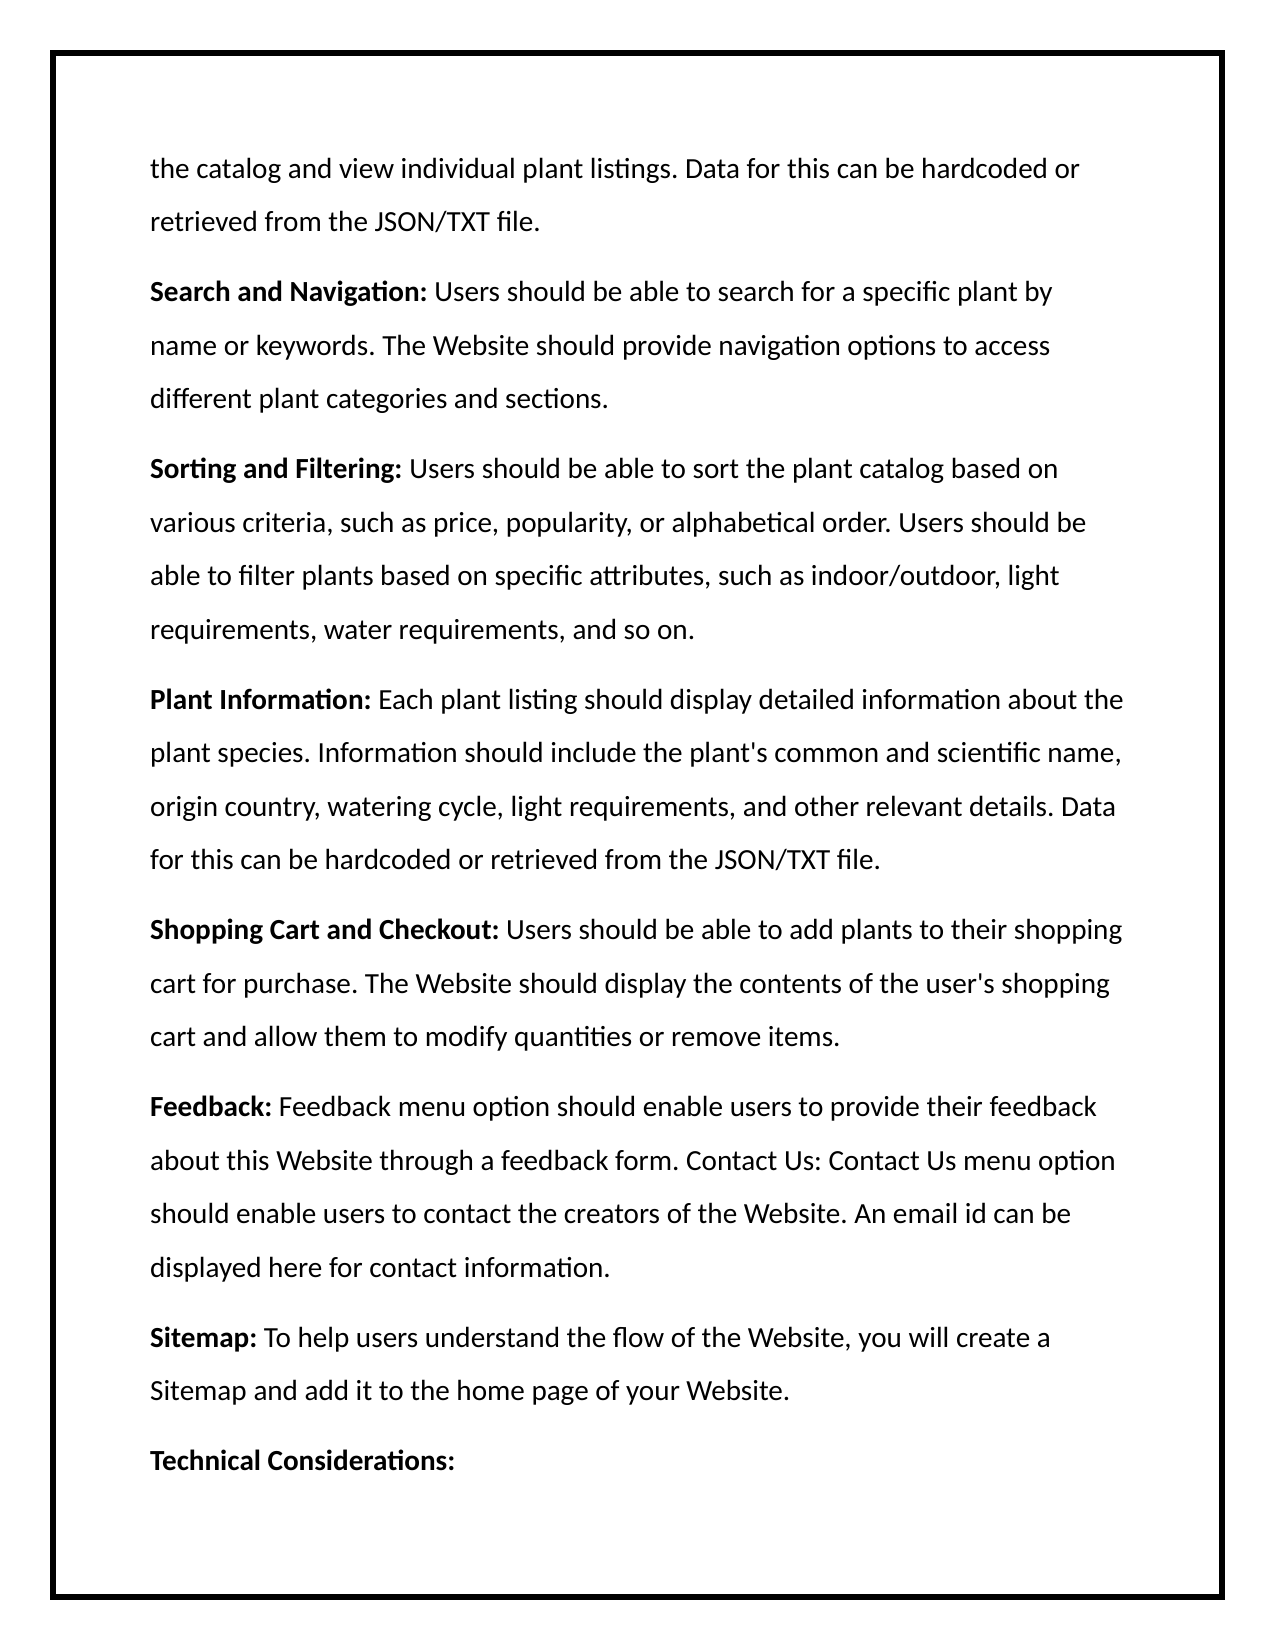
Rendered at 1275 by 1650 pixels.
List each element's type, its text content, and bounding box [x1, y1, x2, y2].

text Search and Navigation: Users should be able to search for a specific plant by name or keywords. The Website should provide navigation options to access different plant categories and sections. [150, 273, 1125, 416]
text Sitemap: To help users understand the flow of the Website, you will create a Sitemap and add it to the home page of your Website. [150, 1319, 1125, 1408]
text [150, 150, 1125, 239]
text Feedback: Feedback menu option should enable users to provide their feedback about this Website through a feedback form. Contact Us: Contact Us menu option should enable users to contact the creators of the Website. An email id can be displayed here for contact information. [150, 1088, 1125, 1284]
text Shopping Cart and Checkout: Users should be able to add plants to their shopping cart for purchase. The Website should display the contents of the user's shopping cart and allow them to modify quantities or remove items. [150, 911, 1125, 1054]
text Sorting and Filtering: Users should be able to sort the plant catalog based on various criteria, such as price, popularity, or alphabetical order. Users should be able to filter plants based on specific attributes, such as indoor/outdoor, light requirements, water requirements, and so on. [150, 451, 1125, 646]
text Technical Considerations: [150, 1442, 1125, 1478]
text Plant Information: Each plant listing should display detailed information about the plant species. Information should include the plant's common and scientific name, origin country, watering cycle, light requirements, and other relevant details. Data for this can be hardcoded or retrieved from the JSON/TXT file. [150, 681, 1125, 877]
